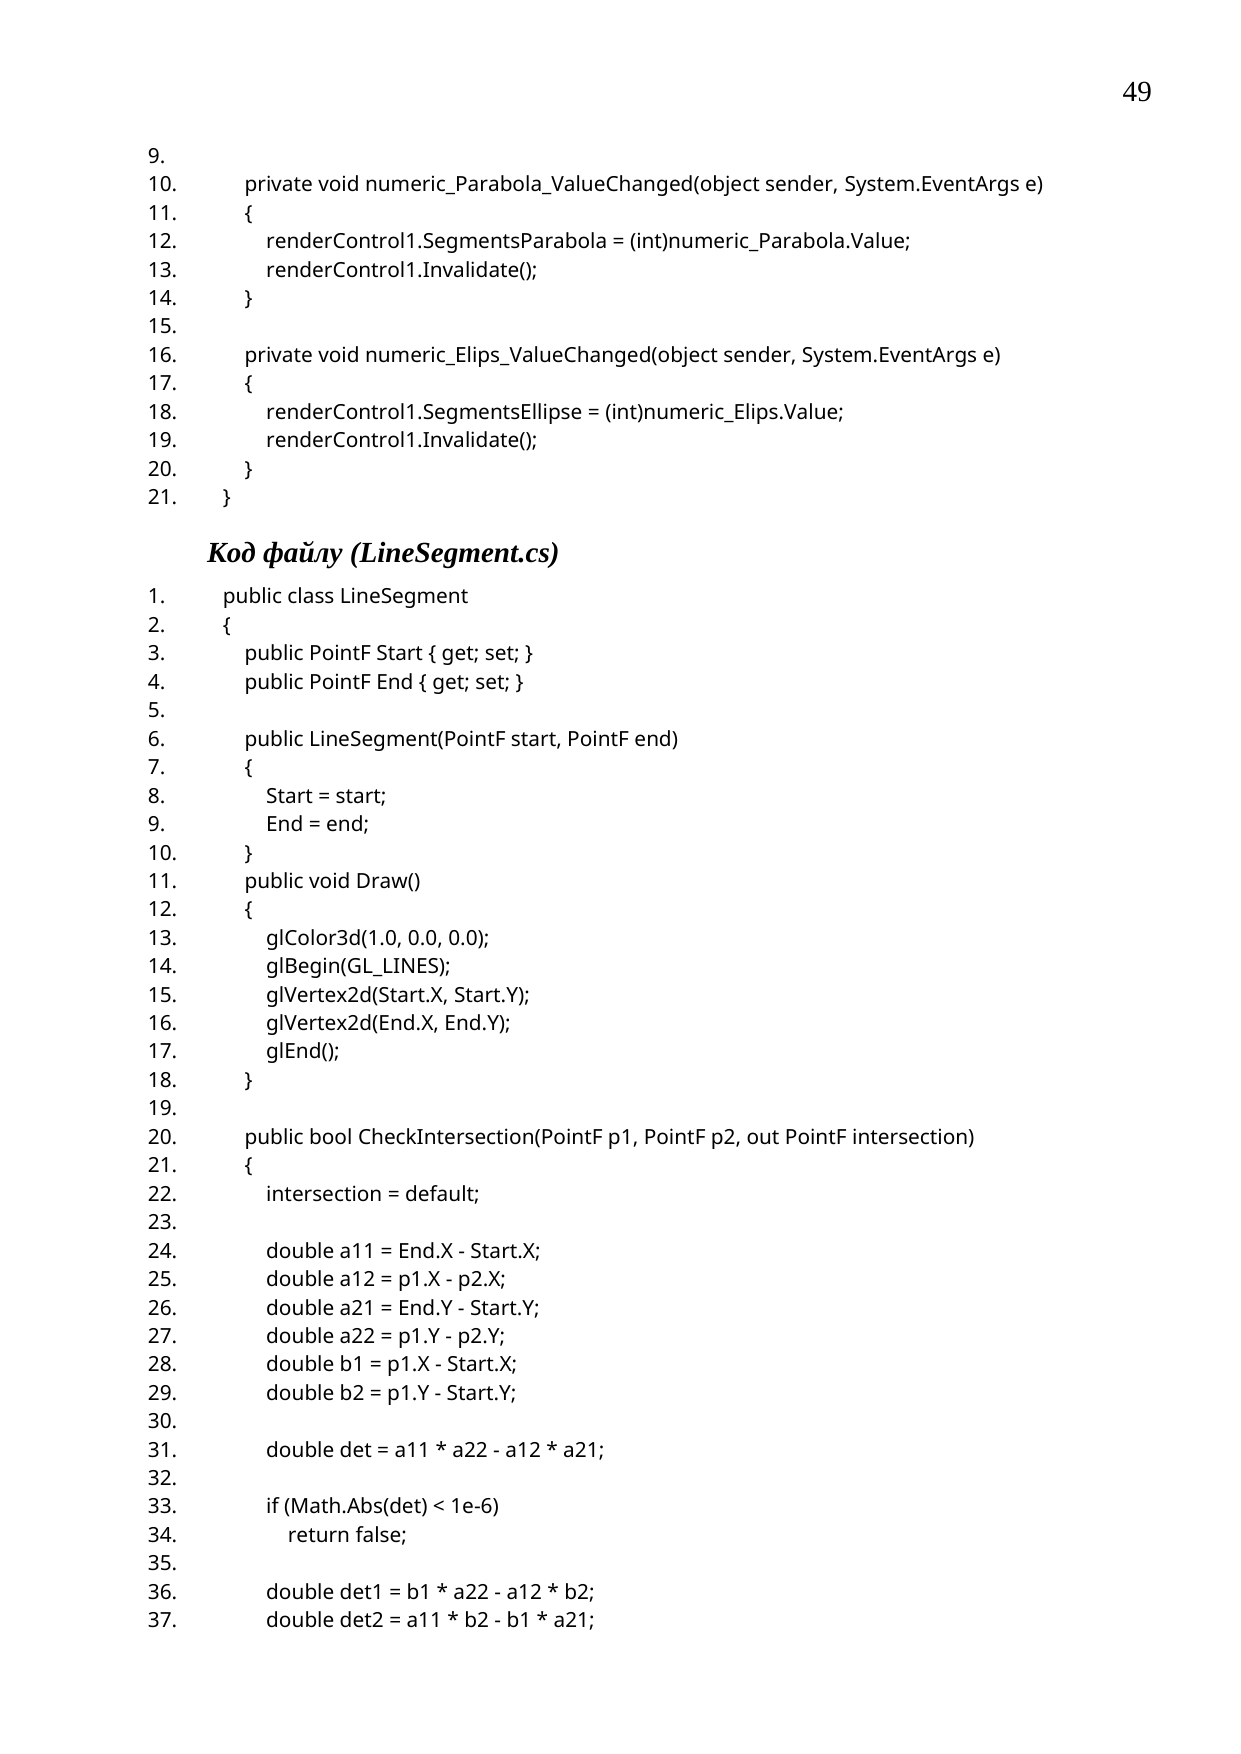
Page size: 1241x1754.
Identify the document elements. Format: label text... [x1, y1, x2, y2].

list glVertex2d(Start.X, Start.Y); [148, 980, 1152, 1008]
list } [148, 1065, 1152, 1093]
list public bool CheckIntersection(PointF p1, PointF p2, out PointF intersection) [148, 1122, 1152, 1150]
list public LineSegment(PointF start, PointF end) [148, 724, 1152, 752]
list End = end; [148, 809, 1152, 838]
list glBegin(GL_LINES); [148, 951, 1152, 980]
list Start = start; [148, 781, 1152, 809]
list } [148, 283, 1152, 312]
list double a21 = End.Y - Start.Y; [148, 1293, 1152, 1321]
list } [148, 454, 1152, 482]
list glVertex2d(End.X, End.Y); [148, 1008, 1152, 1037]
list double a11 = End.X - Start.X; [148, 1236, 1152, 1264]
list } [148, 482, 1152, 511]
list double det1 = b1 * a22 - a12 * b2; [148, 1577, 1152, 1605]
list public PointF End { get; set; } [148, 667, 1152, 695]
list { [148, 1150, 1152, 1179]
list { [148, 610, 1152, 638]
list { [148, 752, 1152, 781]
list renderControl1.SegmentsEllipse = (int)numeric_Elips.Value; [148, 397, 1152, 425]
list double det2 = a11 * b2 - b1 * a21; [148, 1605, 1152, 1634]
list renderControl1.SegmentsParabola = (int)numeric_Parabola.Value; [148, 226, 1152, 255]
list glEnd(); [148, 1037, 1152, 1065]
list private void numeric_Elips_ValueChanged(object sender, System.EventArgs e) [148, 340, 1152, 368]
list double a22 = p1.Y - p2.Y; [148, 1321, 1152, 1349]
list } [148, 838, 1152, 866]
list renderControl1.Invalidate(); [148, 255, 1152, 283]
list intersection = default; [148, 1179, 1152, 1207]
list if (Math.Abs(det) < 1e-6) [148, 1492, 1152, 1520]
list double det = a11 * a22 - a12 * a21; [148, 1435, 1152, 1463]
subtitle Код файлу (LineSegment.cs) [148, 536, 1152, 569]
list renderControl1.Invalidate(); [148, 425, 1152, 454]
list { [148, 894, 1152, 923]
list double b1 = p1.X - Start.X; [148, 1349, 1152, 1378]
list { [148, 368, 1152, 397]
list return false; [148, 1520, 1152, 1548]
list glColor3d(1.0, 0.0, 0.0); [148, 923, 1152, 951]
list double a12 = p1.X - p2.X; [148, 1264, 1152, 1293]
list public class LineSegment [148, 582, 1152, 610]
list public PointF Start { get; set; } [148, 638, 1152, 667]
list private void numeric_Parabola_ValueChanged(object sender, System.EventArgs e) [148, 169, 1152, 198]
list double b2 = p1.Y - Start.Y; [148, 1378, 1152, 1406]
list public void Draw() [148, 866, 1152, 894]
list { [148, 198, 1152, 226]
